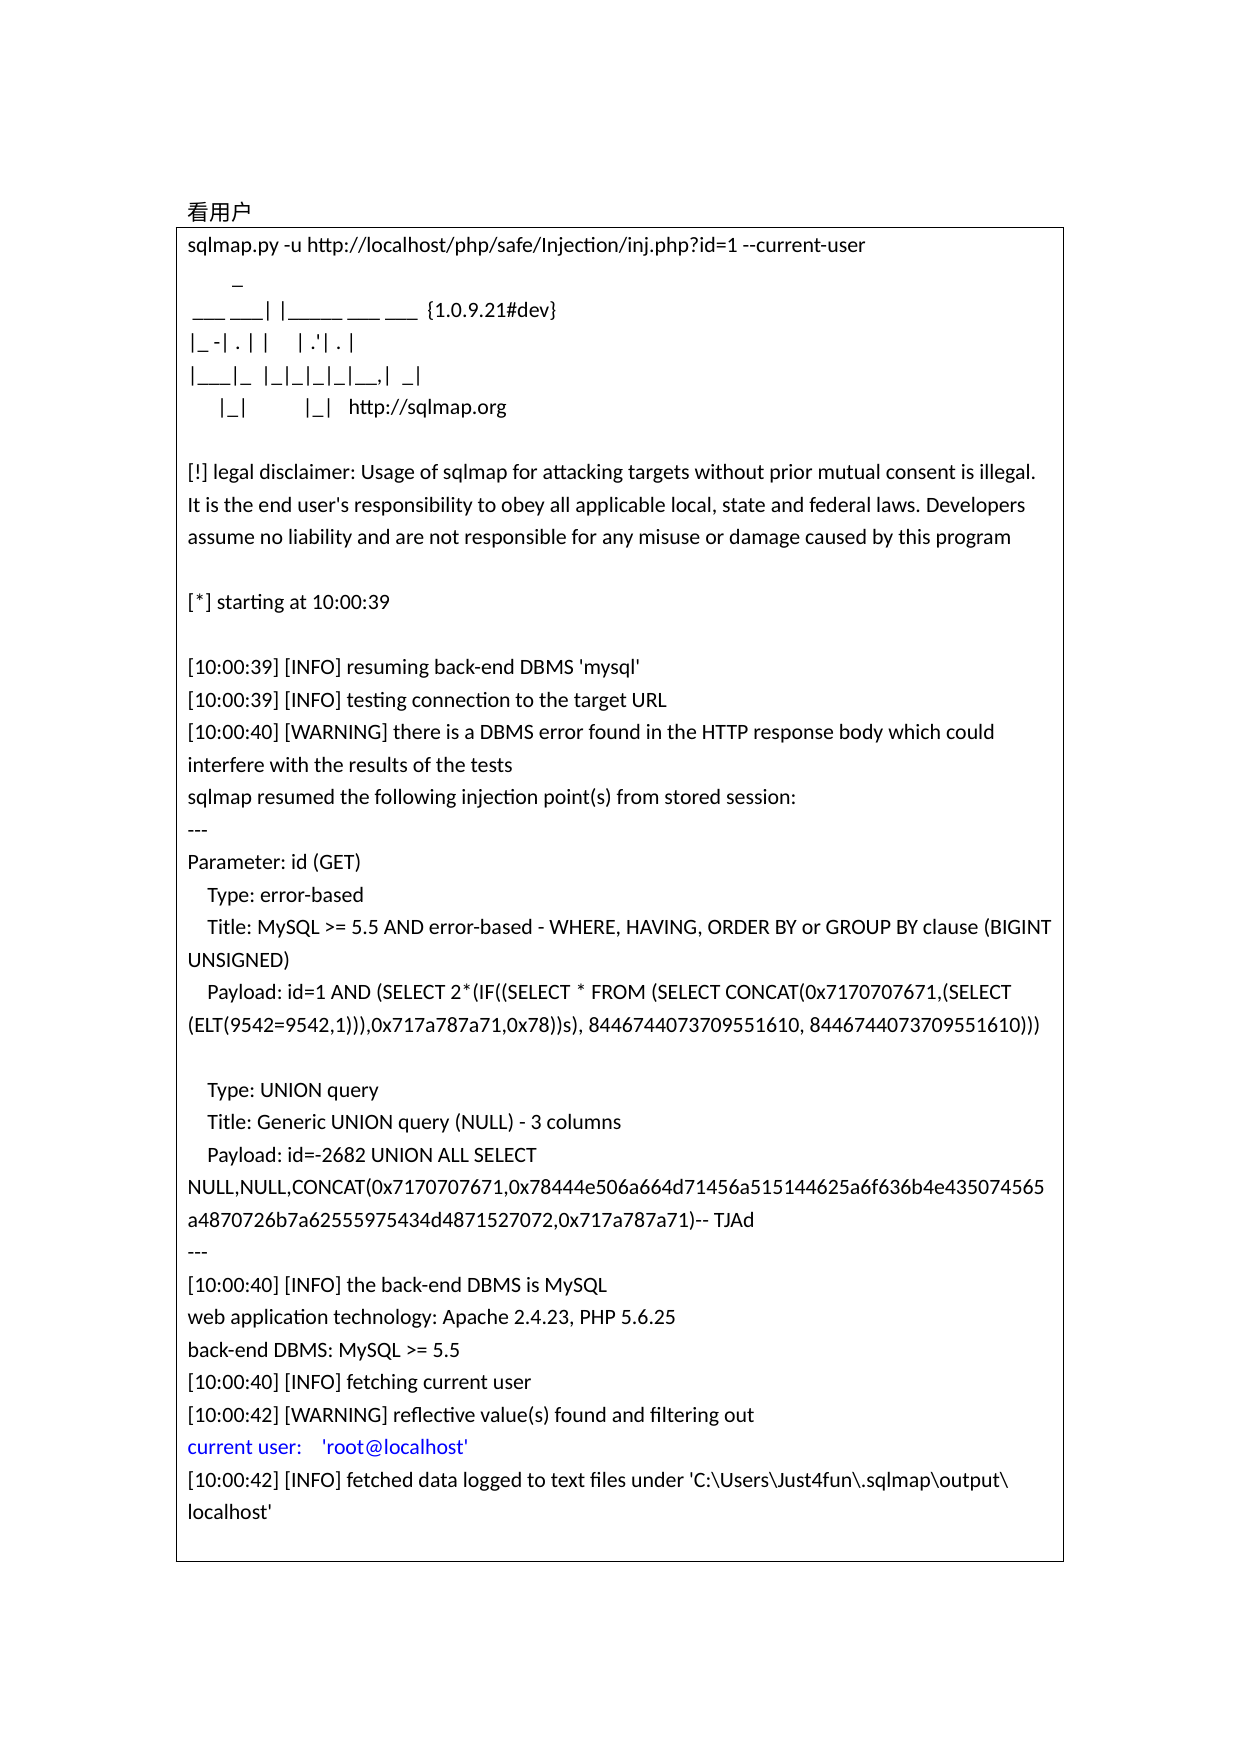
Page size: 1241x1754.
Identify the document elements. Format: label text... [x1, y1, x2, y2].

text 看用户 [187, 194, 1053, 227]
